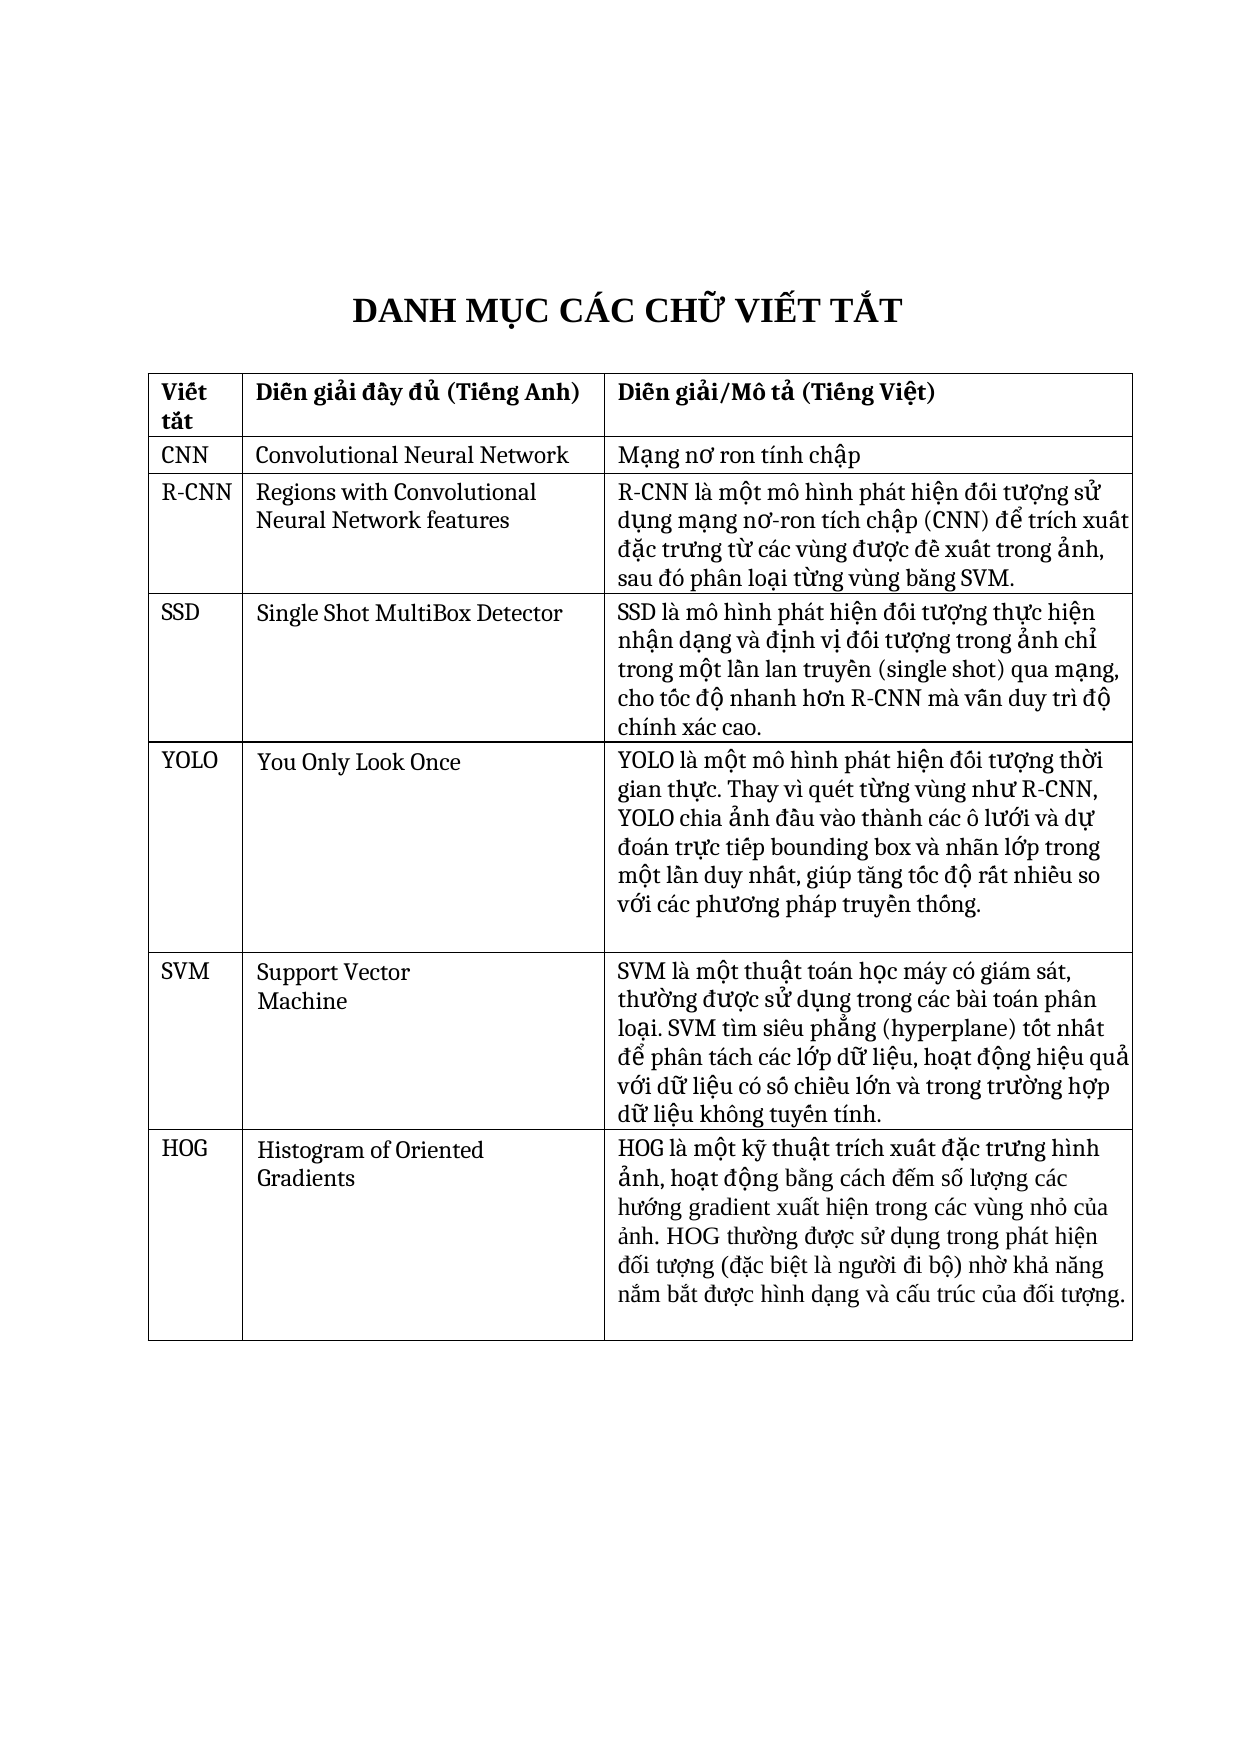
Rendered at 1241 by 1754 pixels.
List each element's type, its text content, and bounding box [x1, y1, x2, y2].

table_cell SVM [149, 953, 242, 1129]
table_header Diễn giải đầy đủ (Tiếng Anh) [243, 374, 604, 436]
table_cell HOG [149, 1130, 242, 1340]
table_cell SVM là một thuật toán học máy có giám sát, thường được sử dụng trong các bài toán phân loại. SVM tìm siêu phẳng (hyperplane) tốt nhất để phân tách các lớp dữ liệu, hoạt động hiệu quả với dữ liệu có số chiều lớn và trong trường hợp dữ liệu không tuyến tính. [605, 953, 1132, 1129]
table_cell CNN [149, 437, 242, 473]
table_cell Mạng nơ ron tính chập [605, 437, 1132, 473]
table_cell [243, 1130, 604, 1340]
table_cell YOLO [149, 743, 242, 952]
table_cell R-CNN là một mô hình phát hiện đối tượng sử dụng mạng nơ-ron tích chập (CNN) để trích xuất đặc trưng từ các vùng được đề xuất trong ảnh, sau đó phân loại từng vùng bằng SVM. [605, 474, 1132, 593]
table_header Diễn giải/Mô tả (Tiếng Việt) [605, 374, 1132, 436]
table_cell [243, 953, 604, 1129]
table_cell Regions with Convolutional Neural Network features [243, 474, 604, 593]
table_cell YOLO là một mô hình phát hiện đối tượng thời gian thực. Thay vì quét từng vùng như R-CNN, YOLO chia ảnh đầu vào thành các ô lưới và dự đoán trực tiếp bounding box và nhãn lớp trong một lần duy nhất, giúp tăng tốc độ rất nhiều so với các phương pháp truyền thống. [605, 743, 1132, 952]
subtitle DANH MỤC CÁC CHỮ VIẾT TẮT [148, 290, 1107, 331]
table_cell [243, 743, 604, 952]
table_cell SSD [149, 594, 242, 741]
table_cell HOG là một kỹ thuật trích xuất đặc trưng hình ảnh, hoạt động bằng cách đếm số lượng các hướng gradient xuất hiện trong các vùng nhỏ của ảnh. HOG thường được sử dụng trong phát hiện đối tượng (đặc biệt là người đi bộ) nhờ khả năng nắm bắt được hình dạng và cấu trúc của đối tượng. [605, 1130, 1132, 1340]
table_cell Convolutional Neural Network [243, 437, 604, 473]
table_cell R-CNN [149, 474, 242, 593]
table_cell [243, 594, 604, 741]
table_header Viết tắt [149, 374, 242, 436]
table_cell SSD là mô hình phát hiện đối tượng thực hiện nhận dạng và định vị đối tượng trong ảnh chỉ trong một lần lan truyền (single shot) qua mạng, cho tốc độ nhanh hơn R-CNN mà vẫn duy trì độ chính xác cao. [605, 594, 1132, 741]
